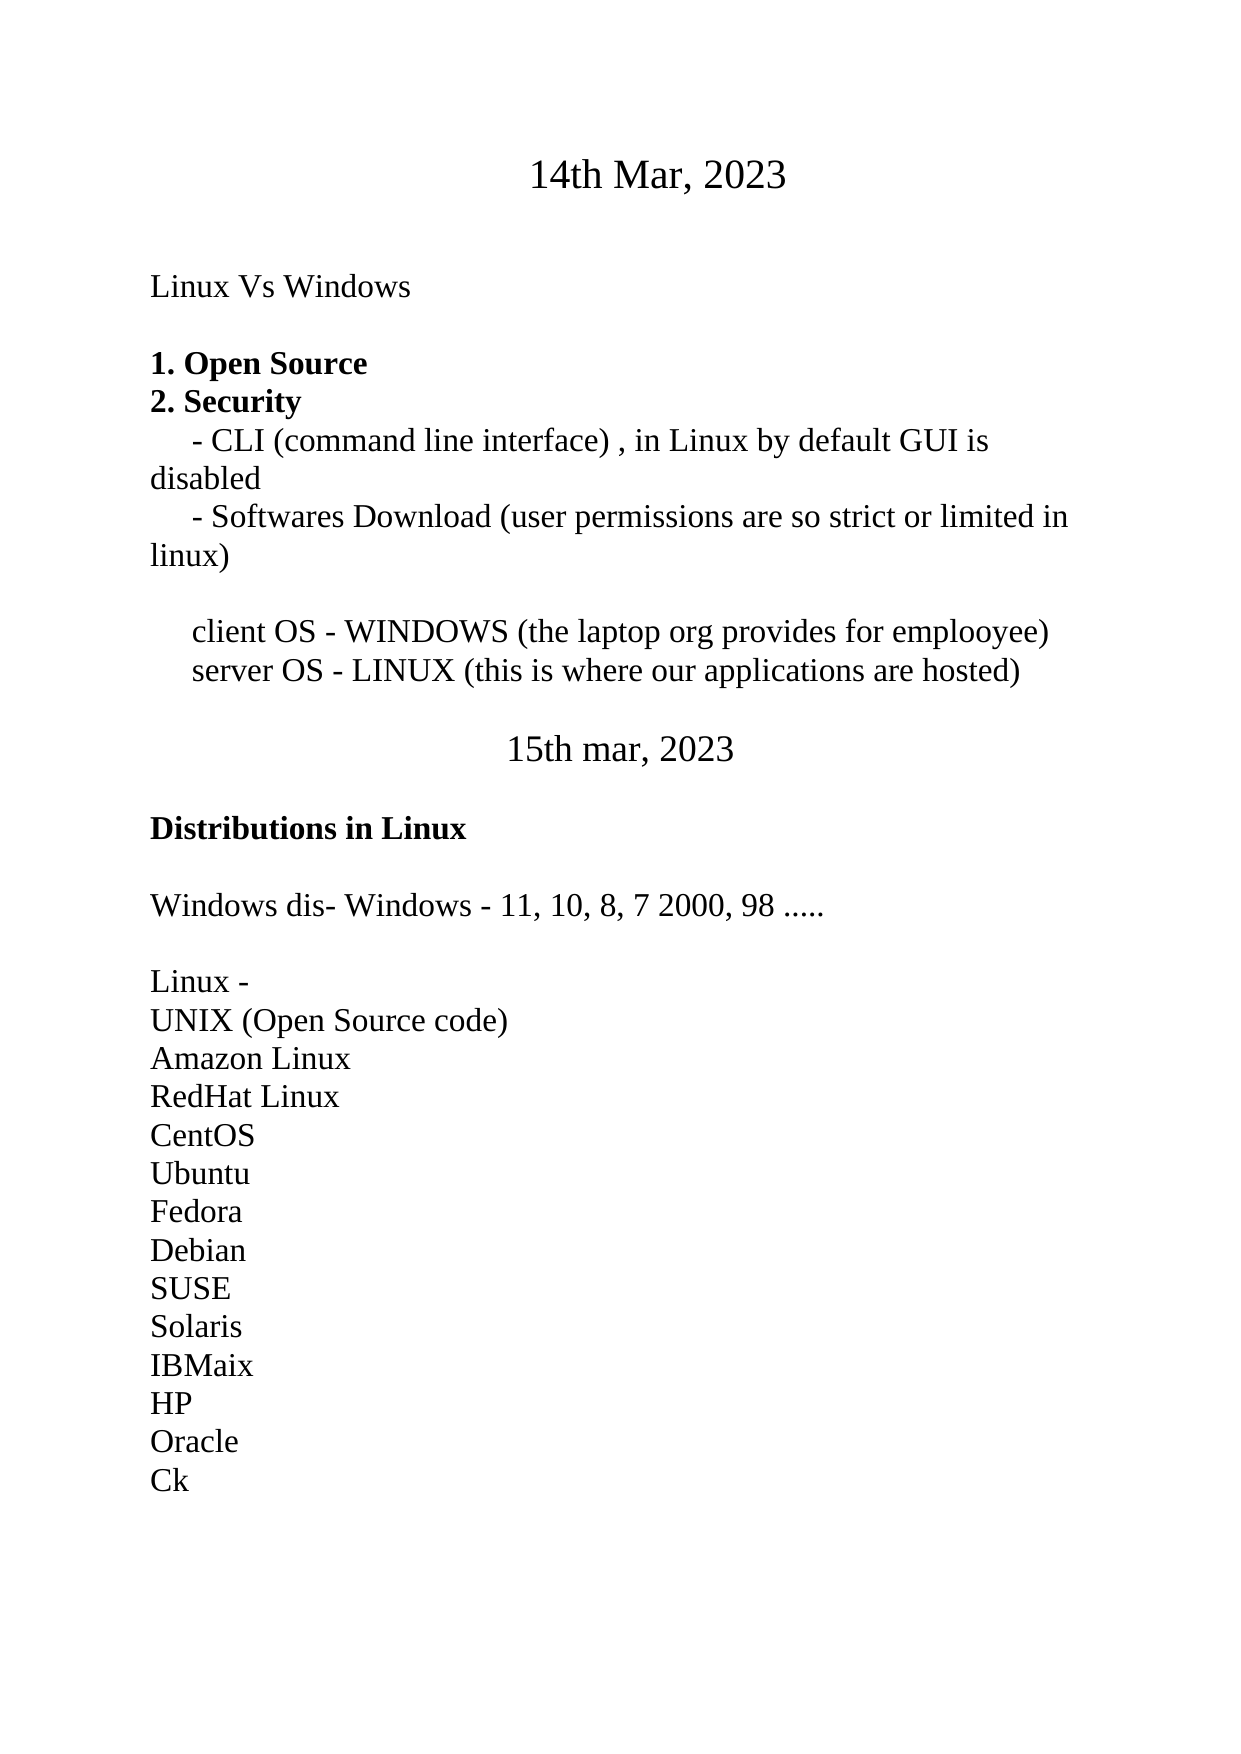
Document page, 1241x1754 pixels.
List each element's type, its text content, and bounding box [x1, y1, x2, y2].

text server OS - LINUX (this is where our applications are hosted) [150, 650, 1090, 688]
text Distributions in Linux [150, 808, 1090, 847]
text IBMaix [150, 1345, 1090, 1383]
text Linux Vs Windows [150, 267, 1090, 305]
text UNIX (Open Source code) [150, 1000, 1090, 1038]
text Ck [150, 1460, 1090, 1498]
text Oracle [150, 1422, 1090, 1460]
text 14th Mar, 2023 [150, 150, 1090, 198]
text client OS - WINDOWS (the laptop org provides for emplooyee) [150, 612, 1090, 650]
text Windows dis- Windows - 11, 10, 8, 7 2000, 98 ..... [150, 885, 1090, 923]
text Ubuntu [150, 1153, 1090, 1192]
text RedHat Linux [150, 1077, 1090, 1115]
text SUSE [150, 1268, 1090, 1307]
text 1. Open Source [150, 343, 1090, 382]
text - CLI (command line interface) , in Linux by default GUI is disabled [150, 420, 1090, 497]
text Solaris [150, 1307, 1090, 1345]
text - Softwares Download (user permissions are so strict or limited in linux) [150, 497, 1090, 573]
text 15th mar, 2023 [150, 727, 1090, 770]
text 2. Security [150, 382, 1090, 420]
text HP [150, 1383, 1090, 1422]
text Debian [150, 1230, 1090, 1268]
text Amazon Linux [150, 1038, 1090, 1077]
text CentOS [150, 1115, 1090, 1153]
text Fedora [150, 1192, 1090, 1230]
text Linux - [150, 962, 1090, 1000]
